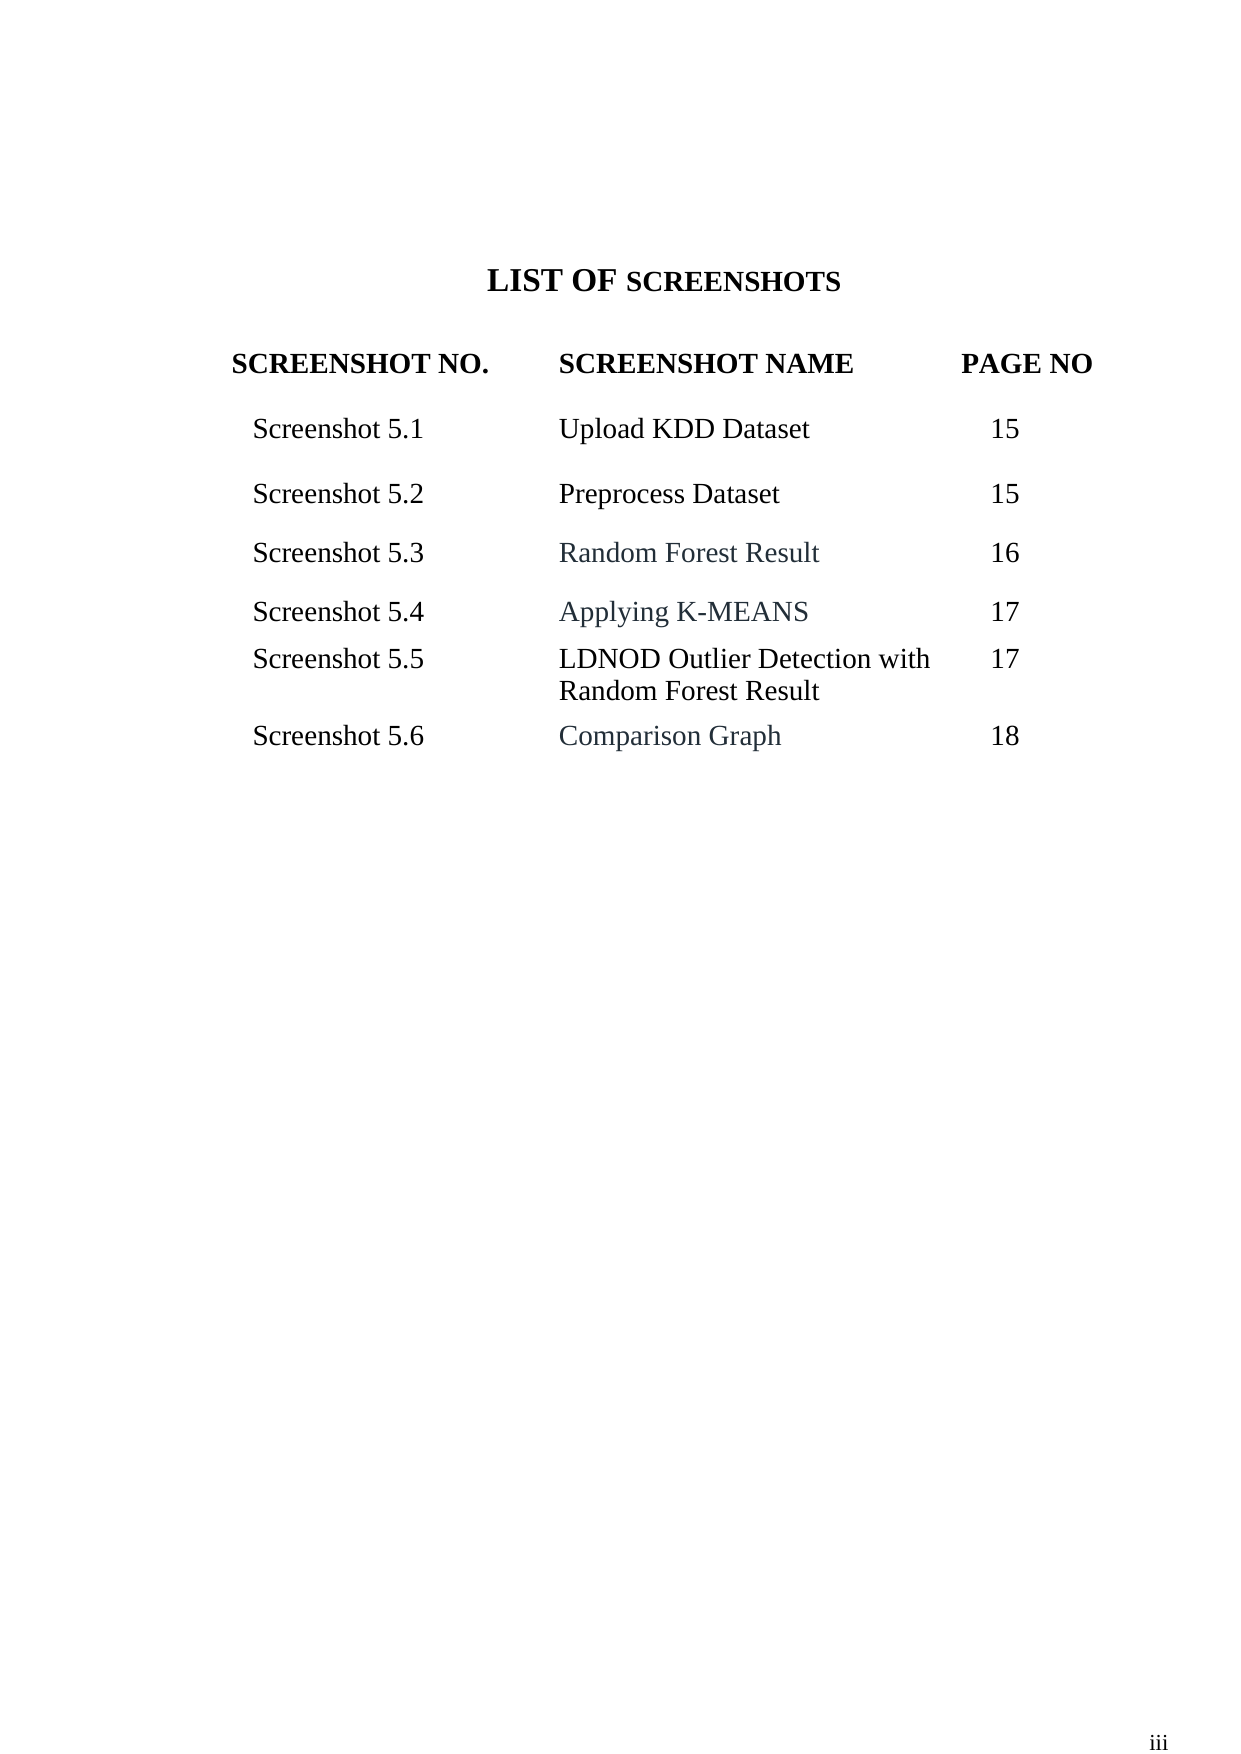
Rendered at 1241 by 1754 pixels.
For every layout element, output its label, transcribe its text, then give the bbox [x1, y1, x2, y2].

table_cell 17 [961, 630, 1179, 706]
table_header SCREENSHOT NO. [231, 348, 559, 396]
table_cell Screenshot 5.6 [231, 706, 559, 753]
table_cell Screenshot 5.4 [231, 583, 559, 630]
table_cell 15 [961, 461, 1179, 524]
table_cell Screenshot 5.1 [231, 396, 559, 461]
table_cell Applying K-MEANS [559, 583, 961, 630]
table_cell Screenshot 5.5 [231, 630, 559, 706]
table_cell LDNOD Outlier Detection with Random Forest Result [559, 630, 961, 706]
subtitle LIST OF SCREENSHOTS [293, 260, 1035, 298]
table_header SCREENSHOT NAME [559, 348, 961, 396]
table_cell Comparison Graph [559, 706, 961, 753]
table_cell Screenshot 5.3 [231, 524, 559, 583]
table_cell 16 [961, 524, 1179, 583]
table_cell Preprocess Dataset [559, 461, 961, 524]
table_header PAGE NO [961, 348, 1179, 396]
table_cell Screenshot 5.2 [231, 461, 559, 524]
table_cell 17 [961, 583, 1179, 630]
table_cell 18 [961, 706, 1179, 753]
table_cell Random Forest Result [559, 524, 961, 583]
table_cell 15 [961, 396, 1179, 461]
table_cell Upload KDD Dataset [559, 396, 961, 461]
